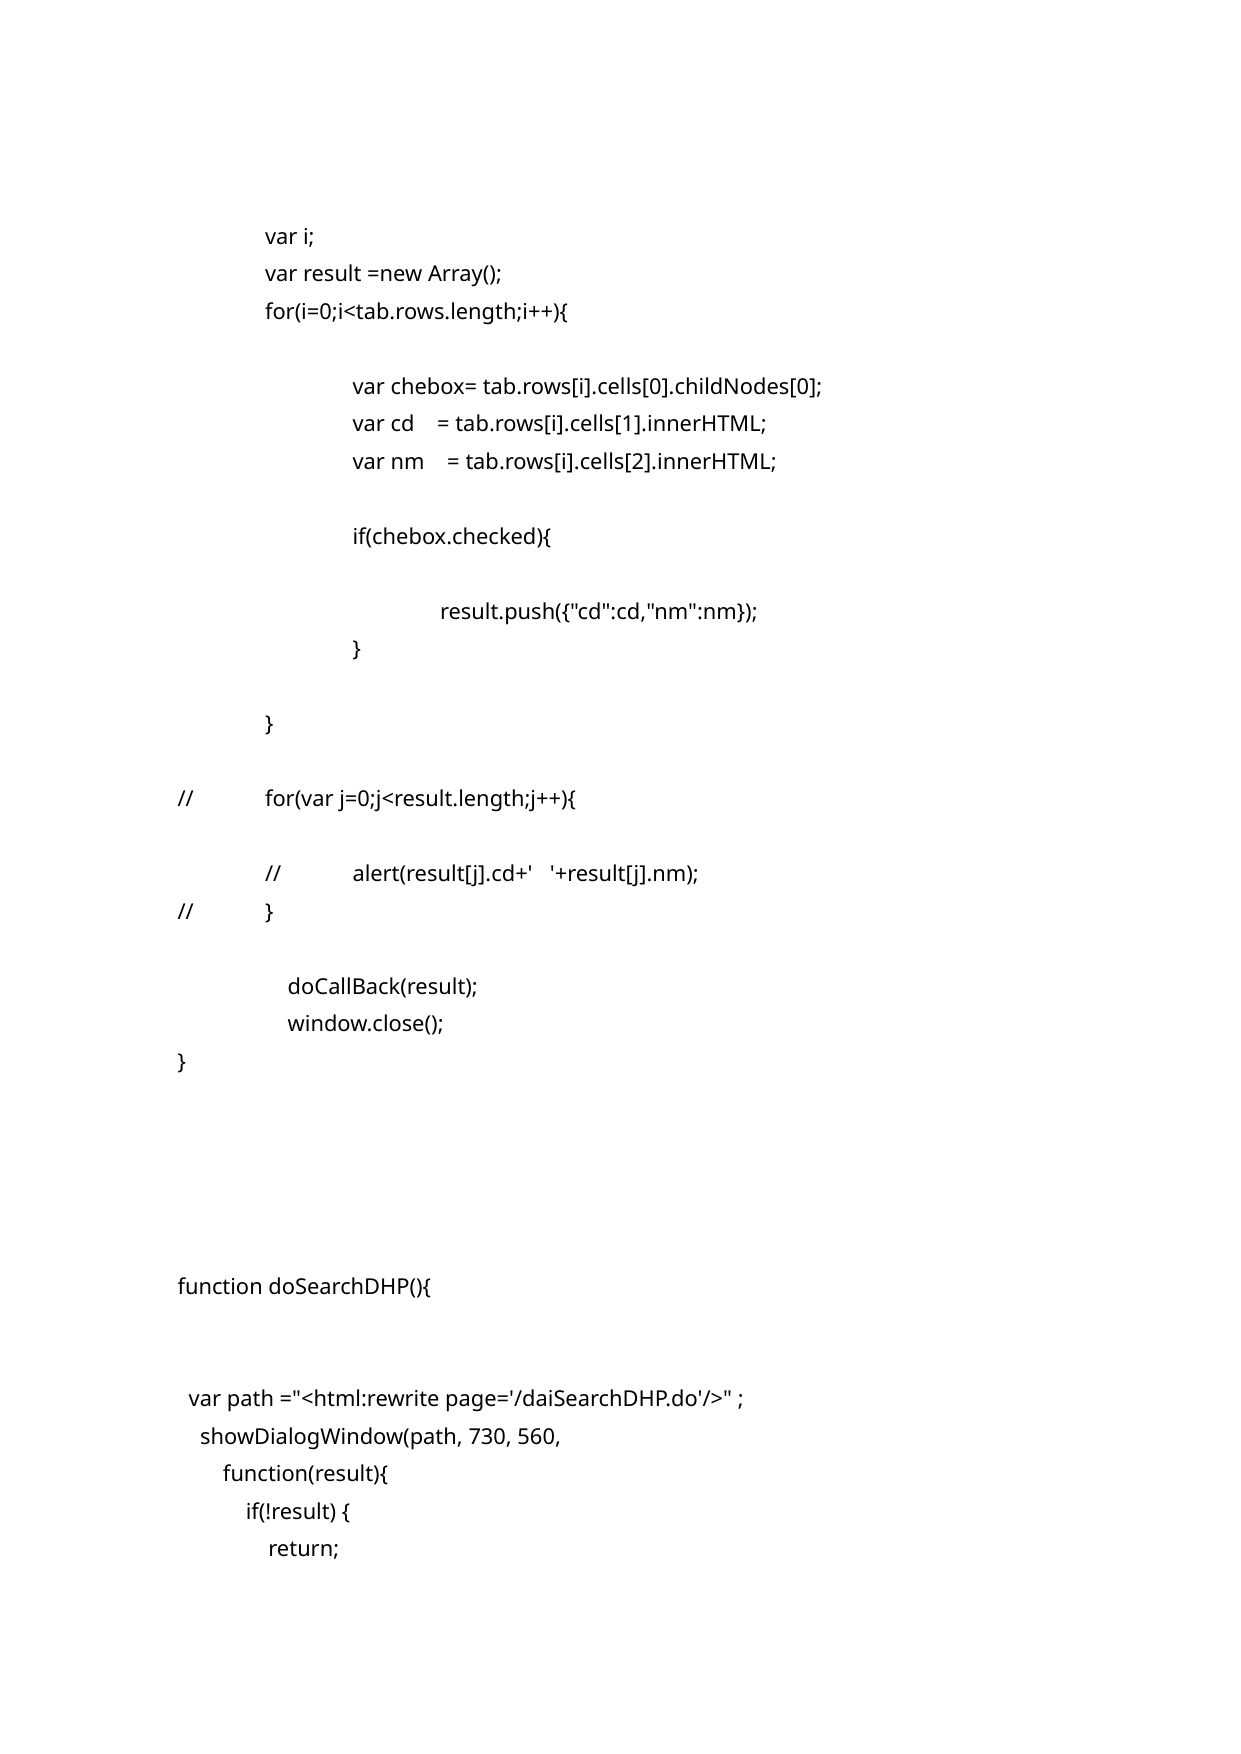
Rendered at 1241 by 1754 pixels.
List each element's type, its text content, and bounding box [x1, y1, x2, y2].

text // for(var j=0;j<result.length;j++){ [177, 779, 1063, 817]
text for(i=0;i<tab.rows.length;i++){ [177, 292, 1063, 329]
text result.push({"cd":cd,"nm":nm}); [177, 592, 1063, 629]
text return; [177, 1529, 1063, 1567]
text } [177, 1042, 1063, 1079]
text function doSearchDHP(){ [177, 1267, 1063, 1304]
text function(result){ [177, 1454, 1063, 1492]
text doCallBack(result); [177, 967, 1063, 1004]
text if(chebox.checked){ [177, 517, 1063, 554]
text // alert(result[j].cd+' '+result[j].nm); [177, 854, 1063, 892]
text var path ="<html:rewrite page='/daiSearchDHP.do'/>" ; [177, 1379, 1063, 1417]
text showDialogWindow(path, 730, 560, [177, 1417, 1063, 1454]
text window.close(); [177, 1004, 1063, 1042]
text var chebox= tab.rows[i].cells[0].childNodes[0]; [177, 367, 1063, 404]
text var result =new Array(); [177, 254, 1063, 292]
text var nm = tab.rows[i].cells[2].innerHTML; [177, 442, 1063, 479]
text // } [177, 892, 1063, 929]
text var cd = tab.rows[i].cells[1].innerHTML; [177, 404, 1063, 442]
text var i; [177, 217, 1063, 254]
text } [177, 704, 1063, 742]
text } [177, 629, 1063, 667]
text if(!result) { [177, 1492, 1063, 1529]
